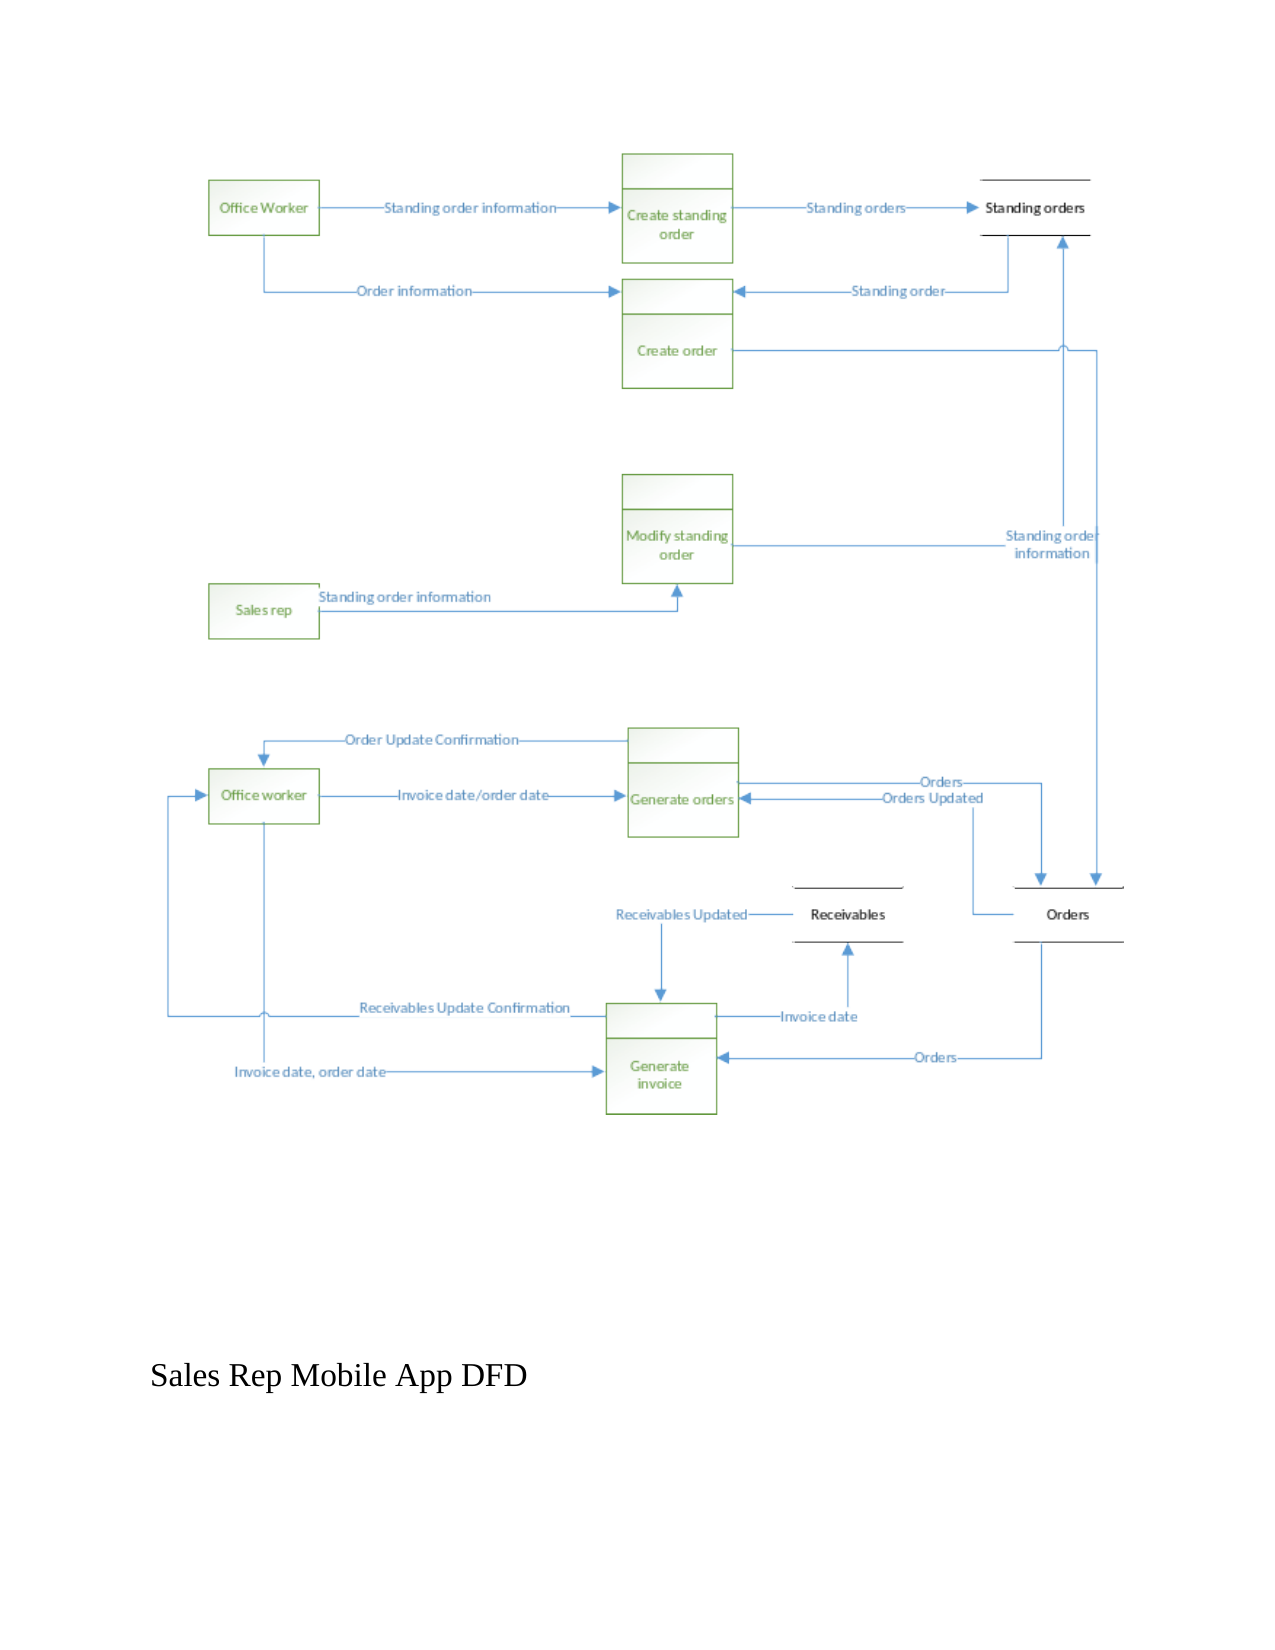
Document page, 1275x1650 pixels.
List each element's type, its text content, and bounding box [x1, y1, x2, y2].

text Sales Rep Mobile App DFD [150, 1356, 1125, 1394]
